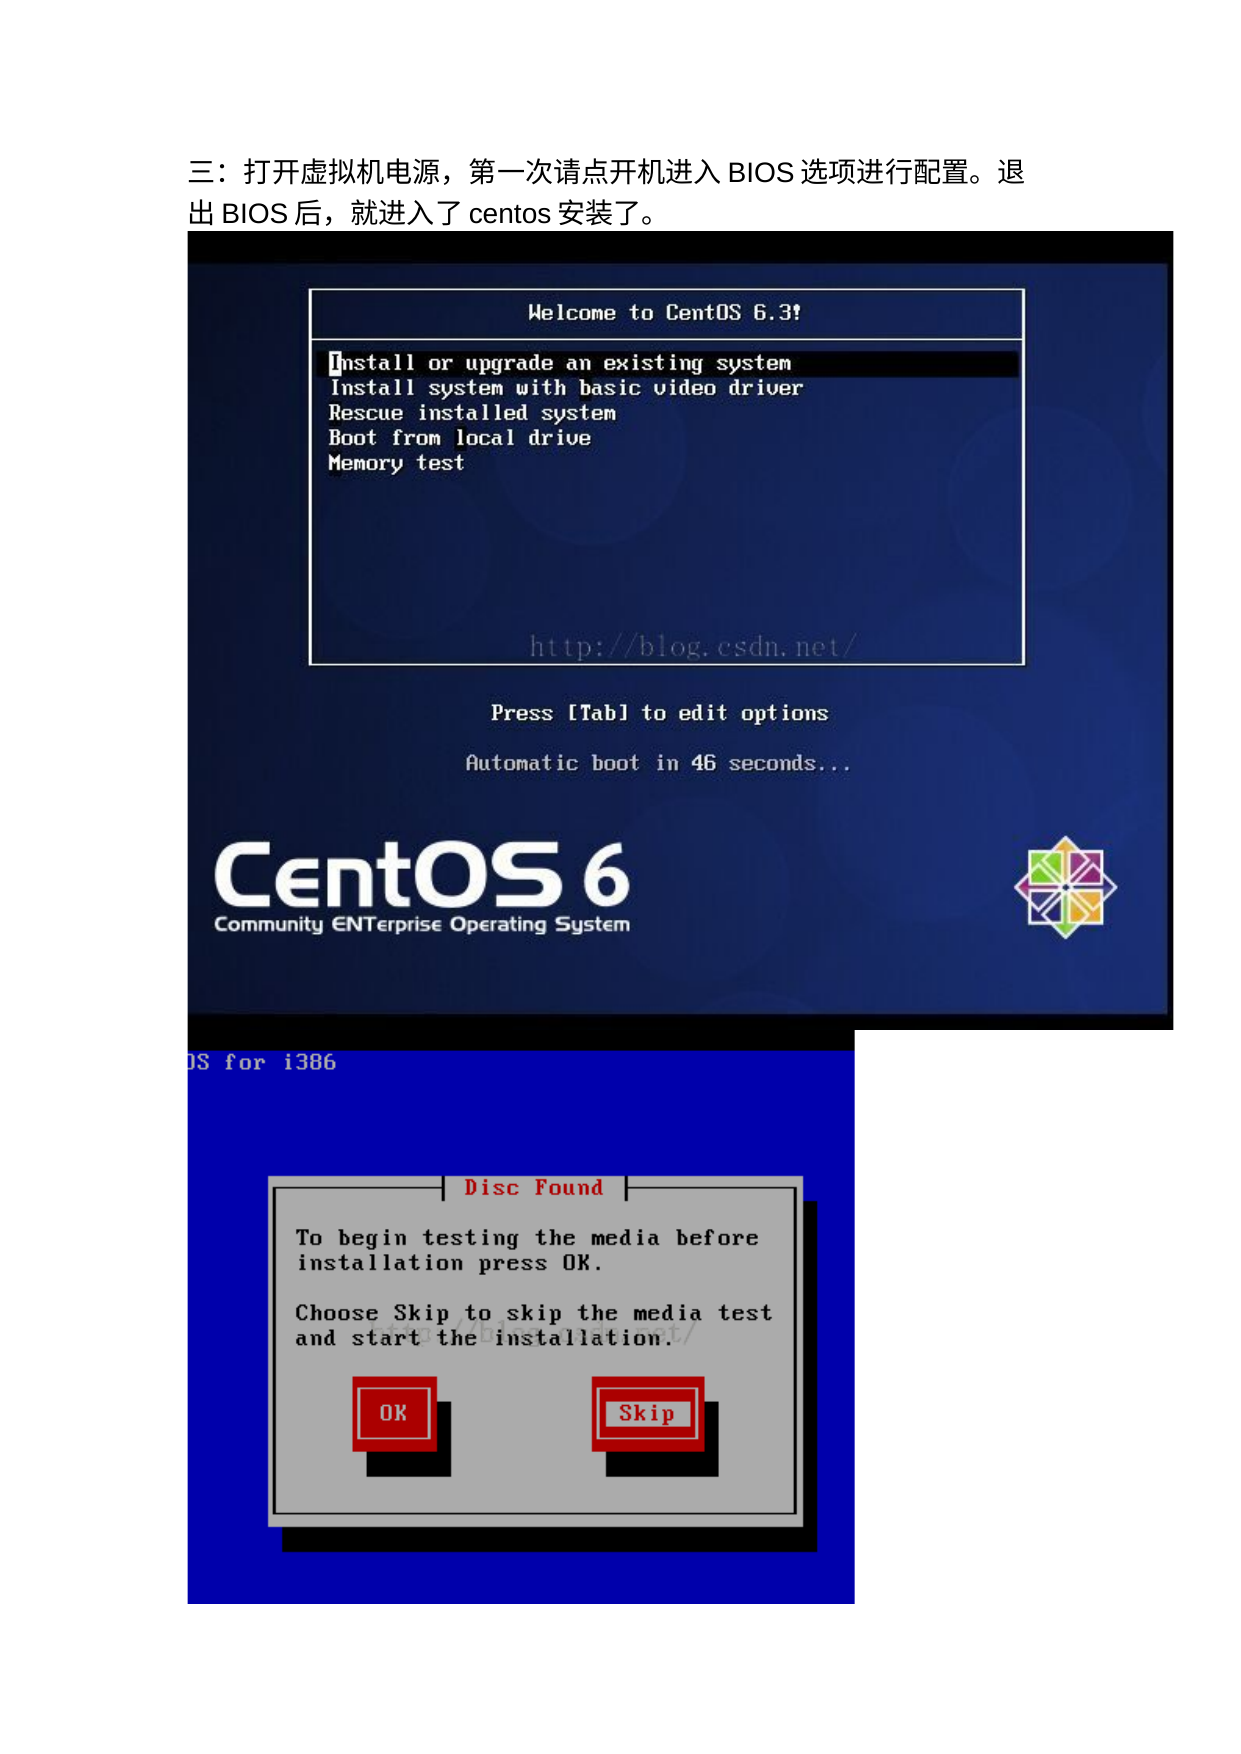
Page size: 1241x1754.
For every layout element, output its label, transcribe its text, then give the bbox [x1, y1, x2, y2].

picture [187, 231, 1174, 1604]
text 三：打开虚拟机电源，第一次请点开机进入BIOS选项进行配置。退出BIOS后，就进入了centos安装了。 [187, 150, 1053, 231]
